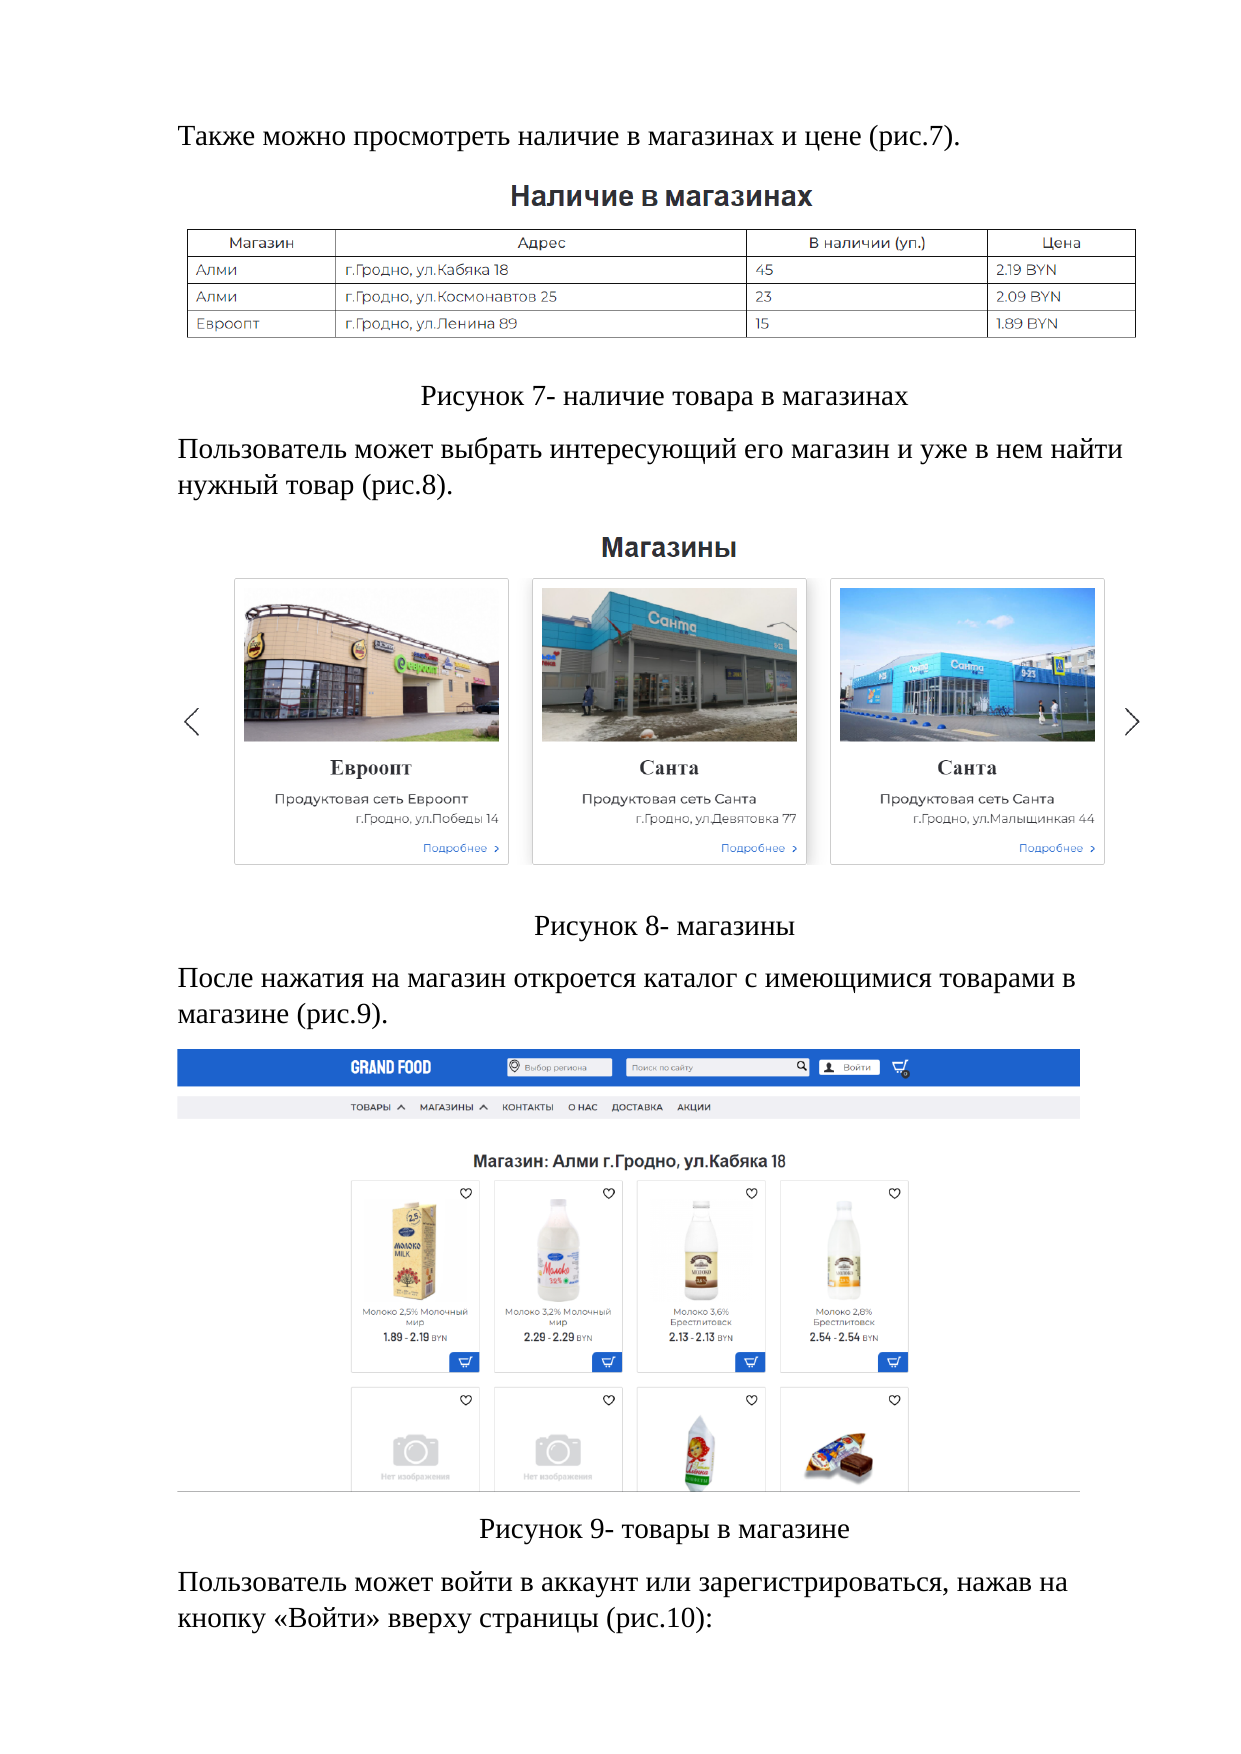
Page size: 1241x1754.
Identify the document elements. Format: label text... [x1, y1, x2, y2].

text Рисунок 8- магазины [177, 908, 1152, 941]
text Рисунок 7- наличие товара в магазинах [177, 378, 1152, 411]
picture [177, 171, 1152, 359]
picture [177, 1049, 1080, 1492]
text Пользователь может выбрать интересующий его магазин и уже в нем найти нужный товар (рис.8). [177, 431, 1152, 500]
text Пользователь может войти в аккаунт или зарегистрироваться, нажав на кнопку «Войти» вверху страницы (рис.10): [177, 1564, 1152, 1633]
picture [177, 519, 1152, 889]
text Также можно просмотреть наличие в магазинах и цене (рис.7). [177, 118, 1152, 152]
text Рисунок 9- товары в магазине [177, 1511, 1152, 1544]
text После нажатия на магазин откроется каталог с имеющимися товарами в магазине (рис.9). [177, 960, 1152, 1030]
